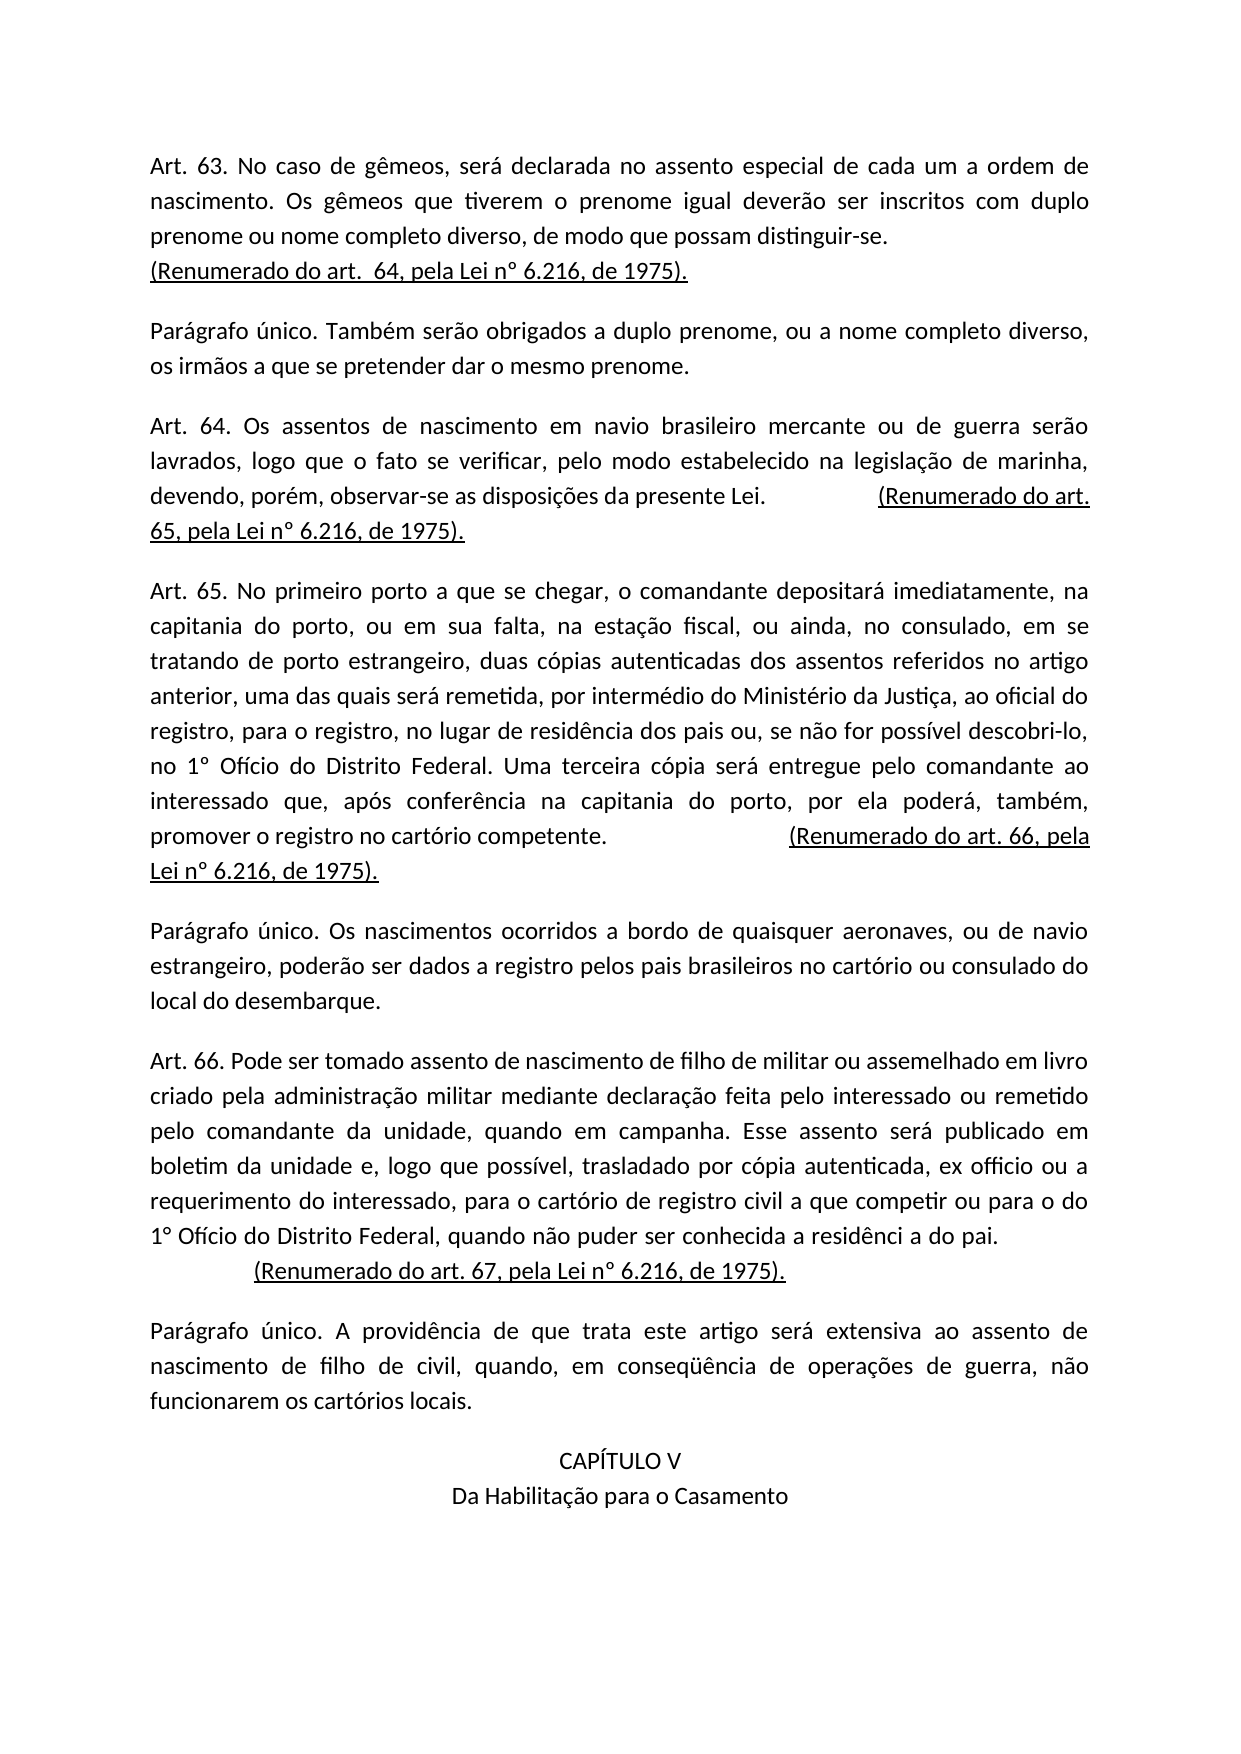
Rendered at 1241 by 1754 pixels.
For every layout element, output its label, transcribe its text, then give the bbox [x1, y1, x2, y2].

text Parágrafo único. Também serão obrigados a duplo prenome, ou a nome completo diverso, os irmãos a que se pretender dar o mesmo prenome. [150, 315, 1090, 381]
text Art. 63. No caso de gêmeos, será declarada no assento especial de cada um a ordem de nascimento. Os gêmeos que tiverem o prenome igual deverão ser inscritos com duplo prenome ou nome completo diverso, de modo que possam distinguir-se. (Renumerado do art. 64, pela Lei nº 6.216, de 1975). [150, 150, 1090, 286]
text Art. 65. No primeiro porto a que se chegar, o comandante depositará imediatamente, na capitania do porto, ou em sua falta, na estação fiscal, ou ainda, no consulado, em se tratando de porto estrangeiro, duas cópias autenticadas dos assentos referidos no artigo anterior, uma das quais será remetida, por intermédio do Ministério da Justiça, ao oficial do registro, para o registro, no lugar de residência dos pais ou, se não for possível descobri-lo, no 1º Ofício do Distrito Federal. Uma terceira cópia será entregue pelo comandante ao interessado que, após conferência na capitania do porto, por ela poderá, também, promover o registro no cartório competente. (Renumerado do art. 66, pela Lei nº 6.216, de 1975). [150, 575, 1090, 886]
text Art. 64. Os assentos de nascimento em navio brasileiro mercante ou de guerra serão lavrados, logo que o fato se verificar, pelo modo estabelecido na legislação de marinha, devendo, porém, observar-se as disposições da presente Lei. (Renumerado do art. 65, pela Lei nº 6.216, de 1975). [150, 410, 1090, 546]
text CAPÍTULO V Da Habilitação para o Casamento [150, 1445, 1090, 1511]
text Parágrafo único. Os nascimentos ocorridos a bordo de quaisquer aeronaves, ou de navio estrangeiro, poderão ser dados a registro pelos pais brasileiros no cartório ou consulado do local do desembarque. [150, 915, 1090, 1016]
text Parágrafo único. A providência de que trata este artigo será extensiva ao assento de nascimento de filho de civil, quando, em conseqüência de operações de guerra, não funcionarem os cartórios locais. [150, 1315, 1090, 1416]
text Art. 66. Pode ser tomado assento de nascimento de filho de militar ou assemelhado em livro criado pela administração militar mediante declaração feita pelo interessado ou remetido pelo comandante da unidade, quando em campanha. Esse assento será publicado em boletim da unidade e, logo que possível, trasladado por cópia autenticada, ex officio ou a requerimento do interessado, para o cartório de registro civil a que competir ou para o do 1° Ofício do Distrito Federal, quando não puder ser conhecida a residênci a do pai. (Renumerado do art. 67, pela Lei nº 6.216, de 1975). [150, 1045, 1090, 1286]
